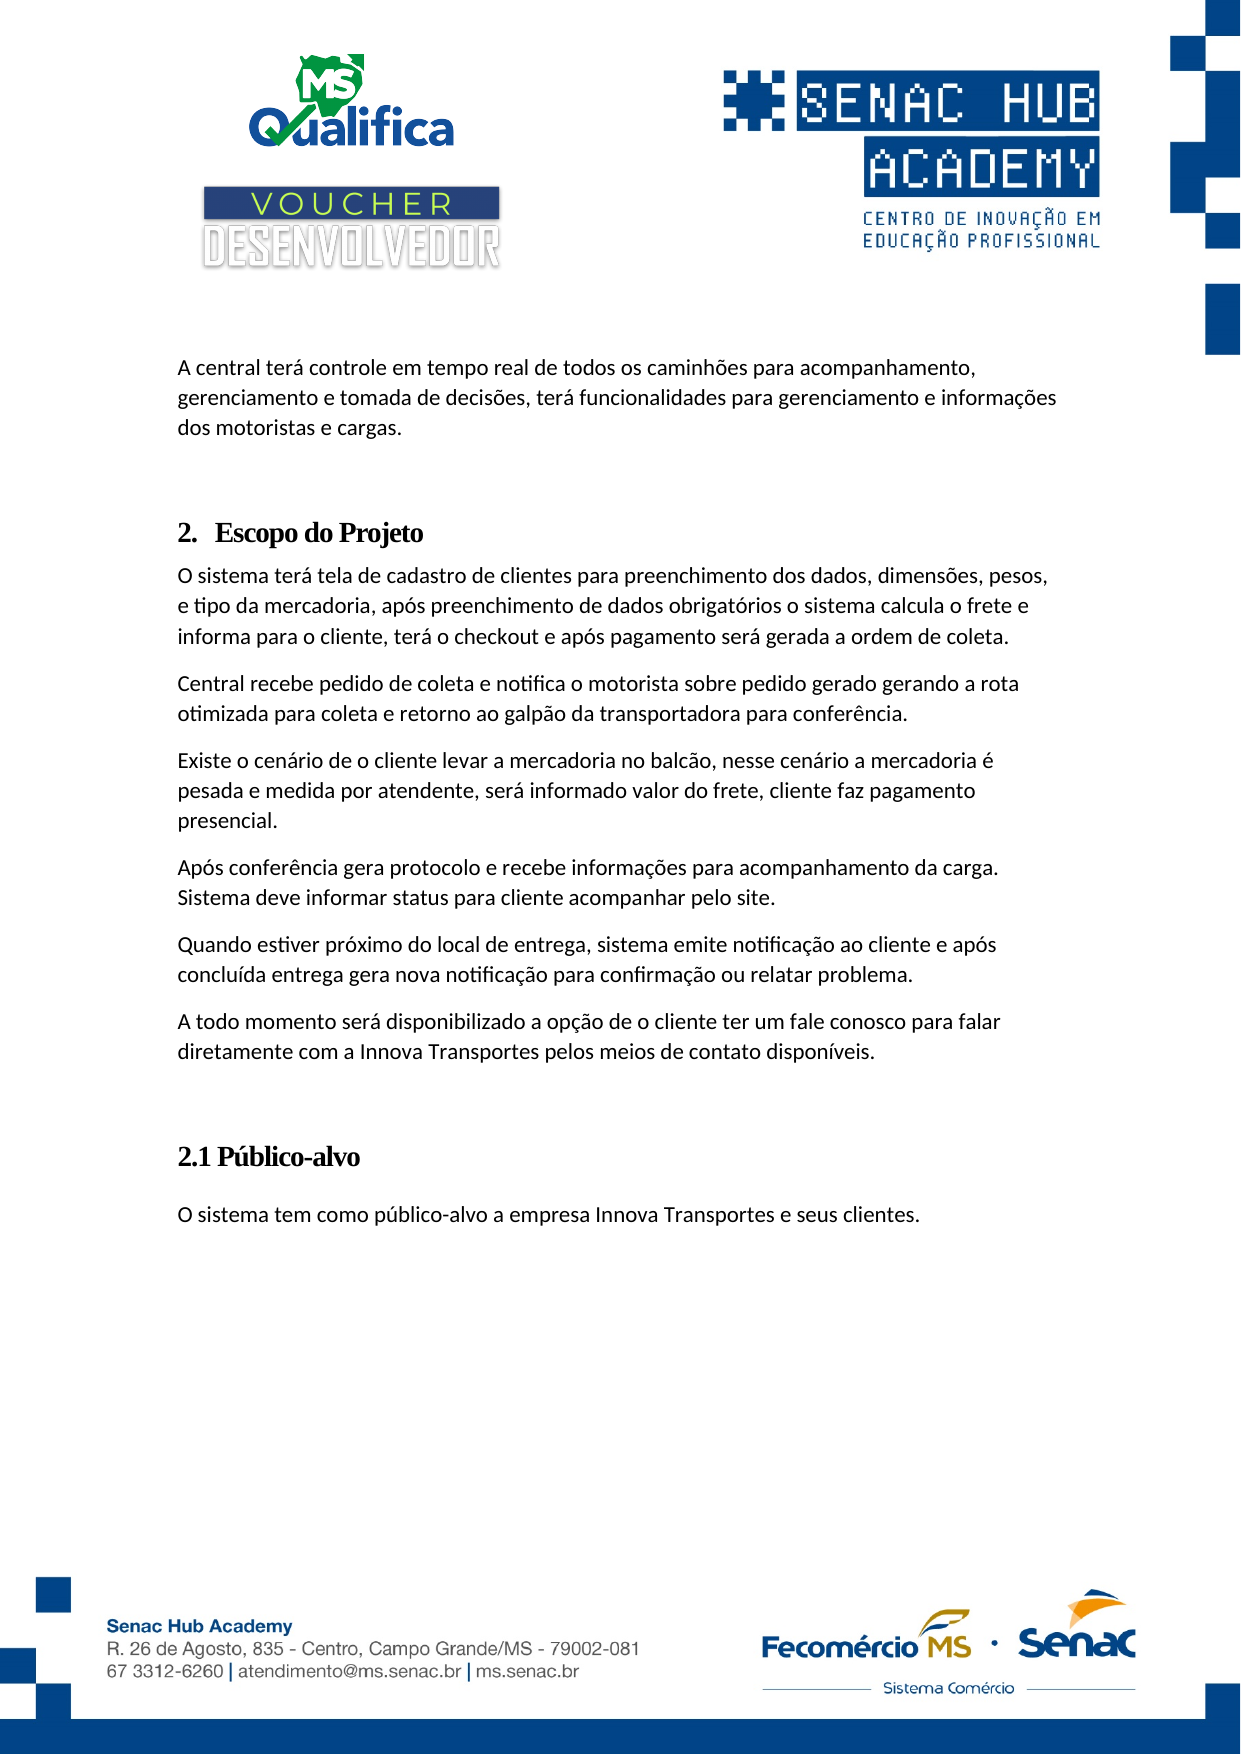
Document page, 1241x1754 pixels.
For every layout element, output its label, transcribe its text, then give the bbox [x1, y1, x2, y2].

text Existe o cenário de o cliente levar a mercadoria no balcão, nesse cenário a mercadoria é pesada e medida por atendente, será informado valor do frete, cliente faz pagamento presencial. [177, 746, 1063, 834]
text Quando estiver próximo do local de entrega, sistema emite notificação ao cliente e após concluída entrega gera nova notificação para confirmação ou relatar problema. [177, 930, 1063, 988]
text Após conferência gera protocolo e recebe informações para acompanhamento da carga. Sistema deve informar status para cliente acompanhar pelo site. [177, 853, 1063, 911]
text O sistema terá tela de cadastro de clientes para preenchimento dos dados, dimensões, pesos, e tipo da mercadoria, após preenchimento de dados obrigatórios o sistema calcula o frete e informa para o cliente, terá o checkout e após pagamento será gerada a ordem de coleta. [177, 561, 1063, 650]
text A todo momento será disponibilizado a opção de o cliente ter um fale conosco para falar diretamente com a Innova Transportes pelos meios de contato disponíveis. [177, 1007, 1063, 1065]
text Central recebe pedido de coleta e notifica o motorista sobre pedido gerado gerando a rota otimizada para coleta e retorno ao galpão da transportadora para conferência. [177, 669, 1063, 727]
text A central terá controle em tempo real de todos os caminhões para acompanhamento, gerenciamento e tomada de decisões, terá funcionalidades para gerenciamento e informações dos motoristas e cargas. [177, 353, 1063, 441]
text O sistema tem como público-alvo a empresa Innova Transportes e seus clientes. [177, 1200, 1063, 1228]
subtitle Escopo do Projeto [177, 515, 1063, 549]
picture [0, 0, 1241, 1754]
subtitle 2.1 Público-alvo [177, 1139, 1063, 1173]
